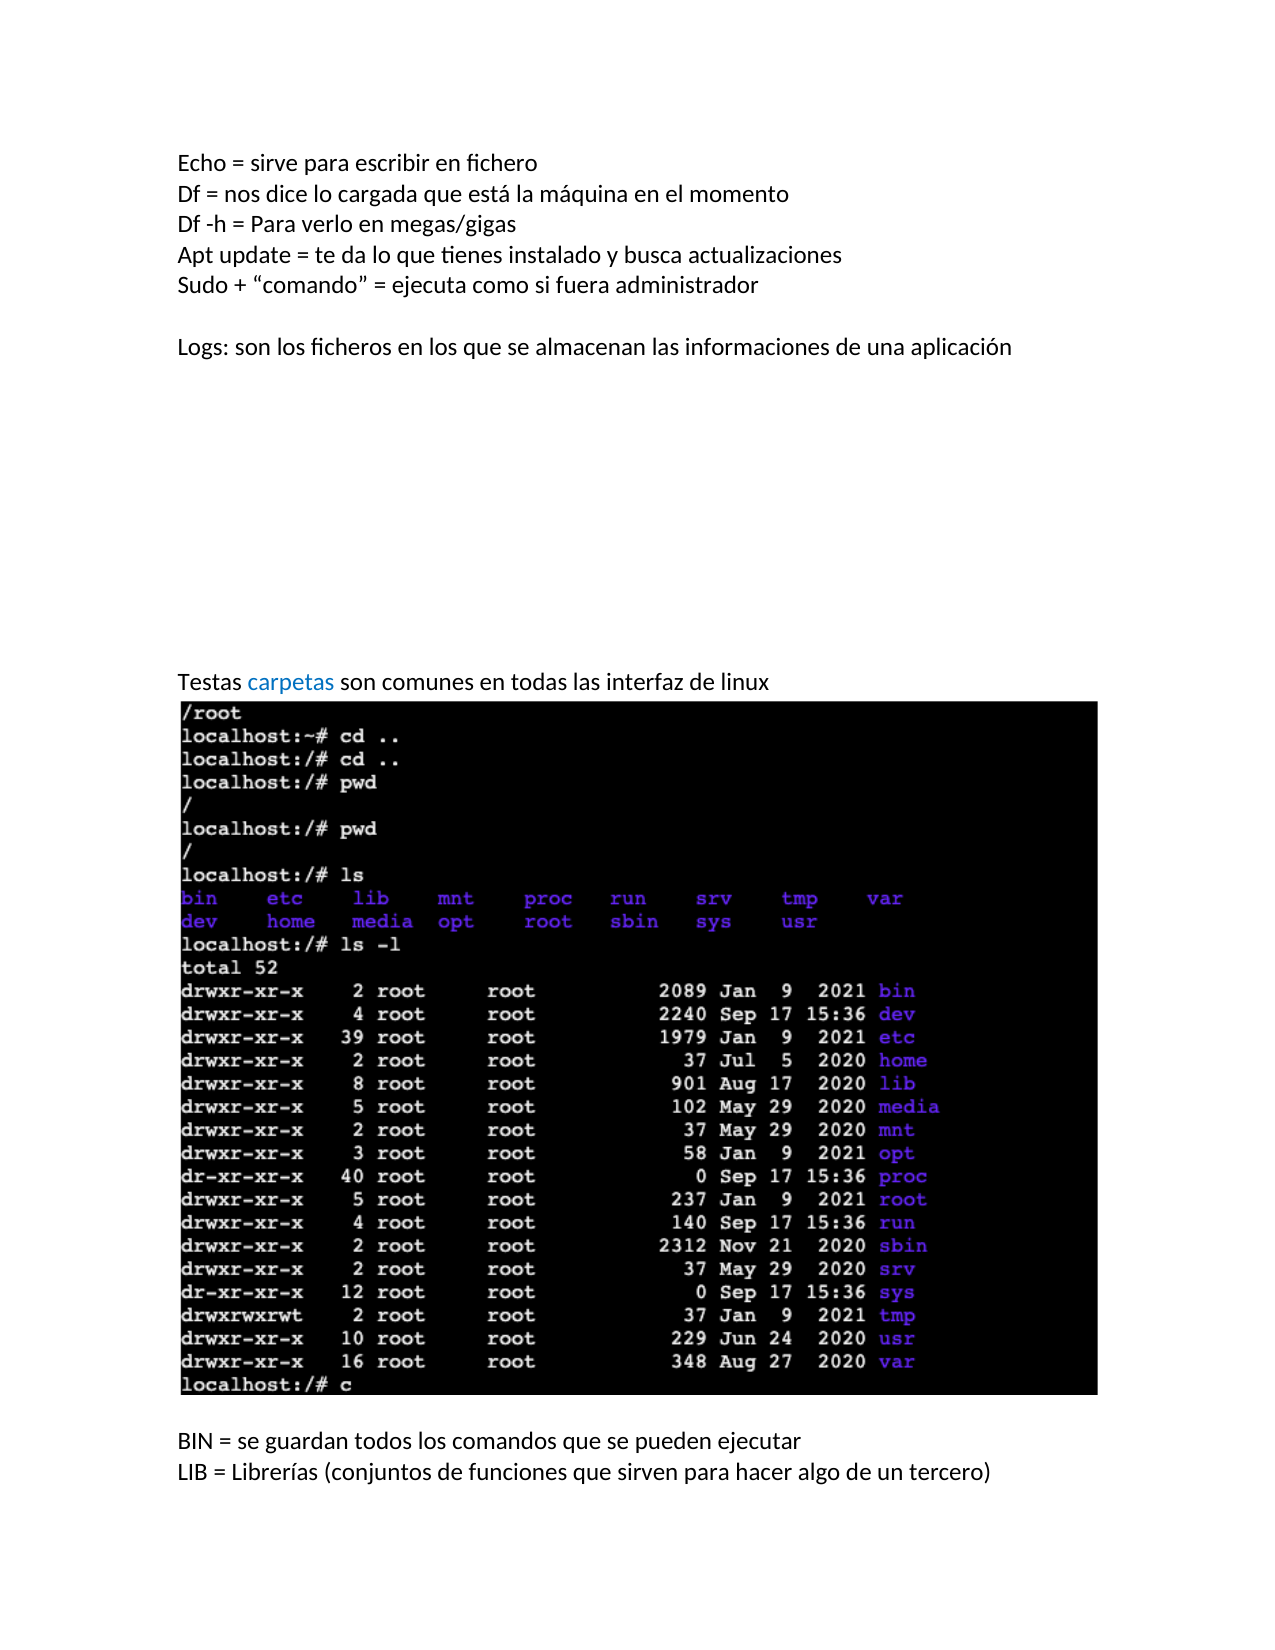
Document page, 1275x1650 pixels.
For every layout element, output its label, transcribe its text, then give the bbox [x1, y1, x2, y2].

text BIN = se guardan todos los comandos que se pueden ejecutar [177, 1425, 1098, 1456]
text Sudo + “comando” = ejecuta como si fuera administrador [177, 270, 1098, 300]
text Df = nos dice lo cargada que está la máquina en el momento [177, 178, 1098, 209]
text Logs: son los ficheros en los que se almacenan las informaciones de una aplicación [177, 331, 1098, 361]
text Df -h = Para verlo en megas/gigas [177, 209, 1098, 239]
text LIB = Librerías (conjuntos de funciones que sirven para hacer algo de un tercero) [177, 1456, 1098, 1486]
text Testas carpetas son comunes en todas las interfaz de linux [177, 666, 1098, 697]
text Apt update = te da lo que tienes instalado y busca actualizaciones [177, 239, 1098, 270]
text Echo = sirve para escribir en fichero [177, 148, 1098, 178]
picture [177, 697, 1098, 1395]
